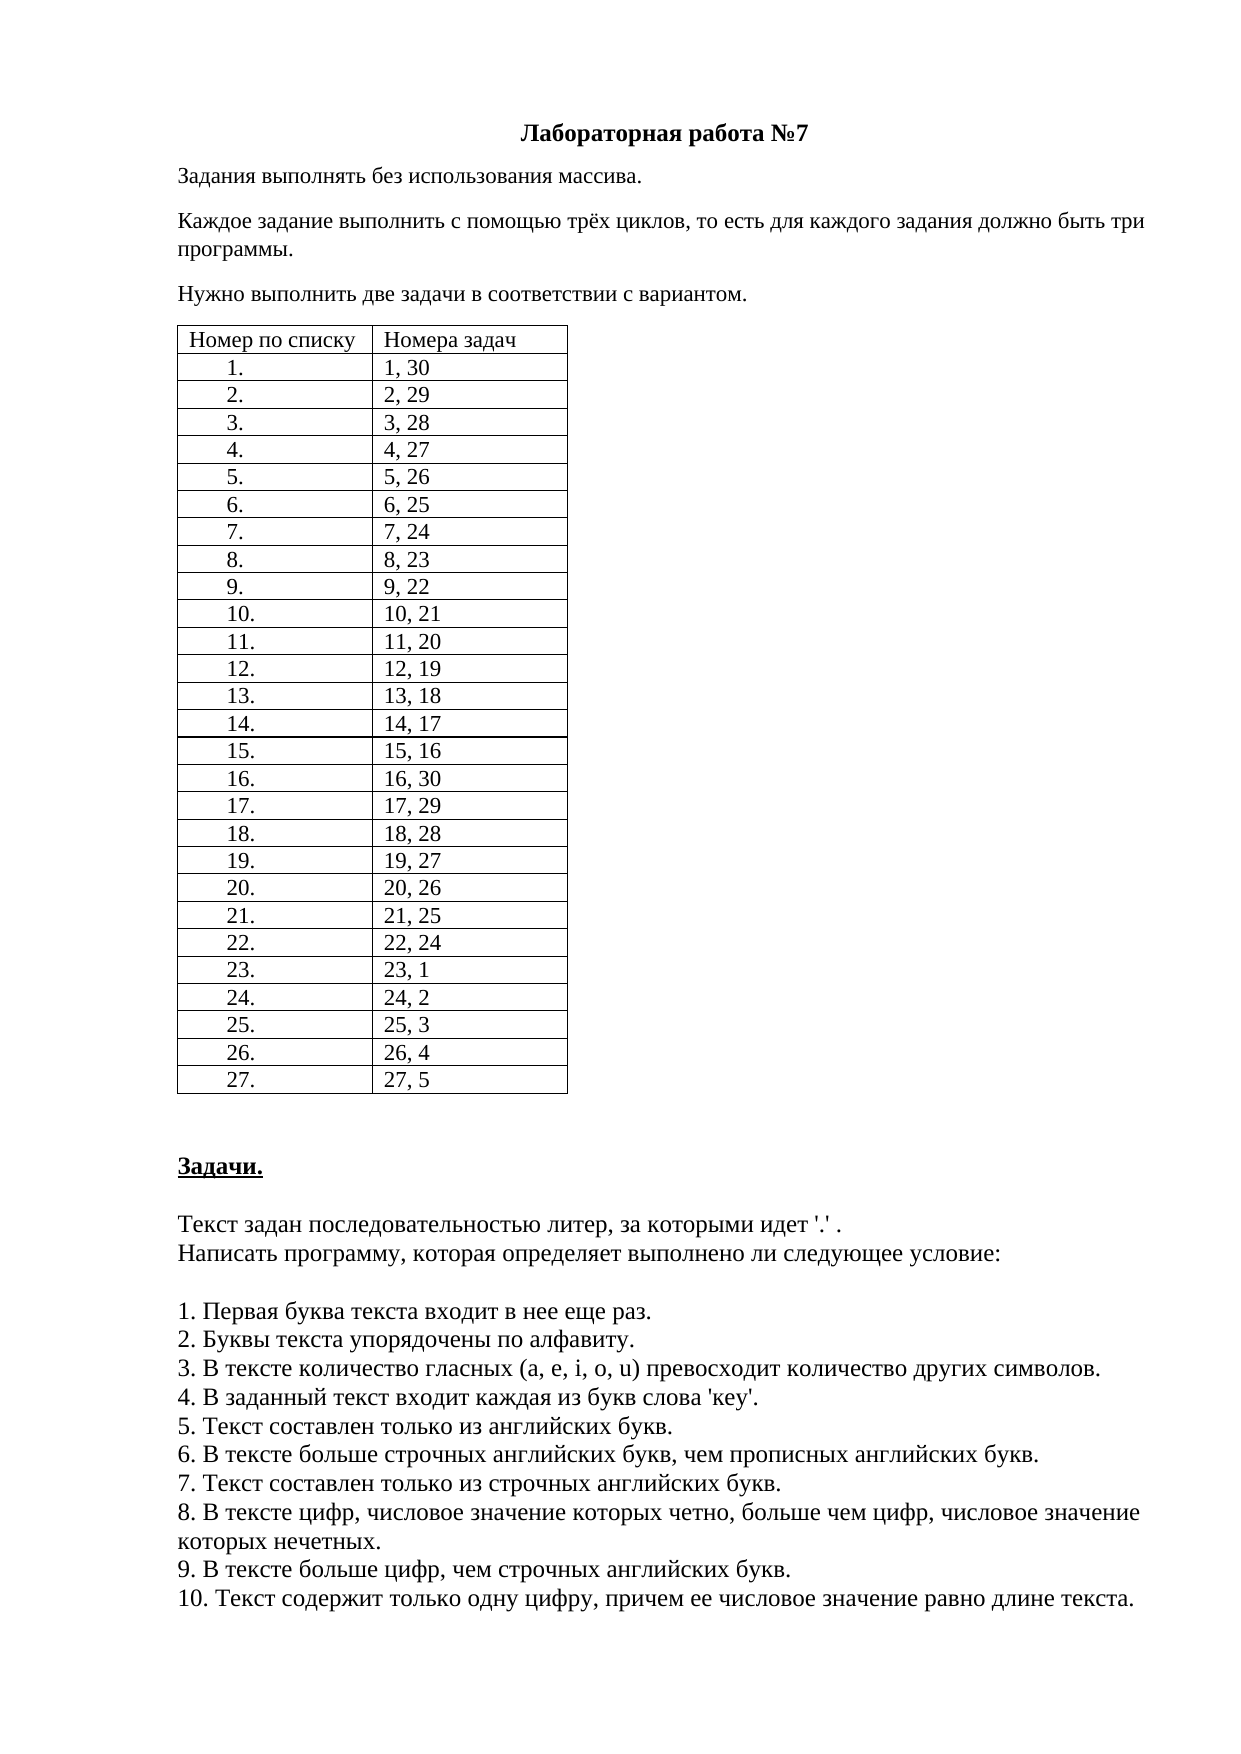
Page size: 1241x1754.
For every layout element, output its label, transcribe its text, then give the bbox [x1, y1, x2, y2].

table_cell 25, 3 [373, 1011, 567, 1038]
table_cell 2, 29 [373, 381, 567, 408]
table_cell [178, 874, 372, 901]
table_cell [178, 765, 372, 791]
table_cell [178, 984, 372, 1010]
table_cell 7, 24 [373, 518, 567, 544]
table_cell [178, 929, 372, 956]
table_cell 18, 28 [373, 820, 567, 846]
table_cell [178, 573, 372, 599]
table_cell 19, 27 [373, 847, 567, 873]
table_cell [178, 628, 372, 654]
table_cell [178, 957, 372, 983]
table_cell 13, 18 [373, 683, 567, 709]
table_cell [178, 820, 372, 846]
text Задачи. [177, 1151, 1152, 1180]
subtitle Лабораторная работа №7 [177, 118, 1152, 147]
table_cell 17, 29 [373, 792, 567, 818]
table_cell [178, 792, 372, 818]
table_cell 9, 22 [373, 573, 567, 599]
table_cell [178, 518, 372, 544]
text Каждое задание выполнить с помощью трёх циклов, то есть для каждого задания должно быть три программы. [177, 207, 1152, 262]
table_cell [178, 1066, 372, 1092]
table_cell [178, 491, 372, 517]
table_cell 14, 17 [373, 710, 567, 736]
table_cell [178, 738, 372, 764]
table_cell [178, 546, 372, 572]
text Нужно выполнить две задачи в соответствии с вариантом. [177, 280, 1152, 307]
table_cell [178, 409, 372, 435]
table_header Номера задач [373, 326, 567, 353]
table_header Номер по списку [178, 326, 372, 353]
table_cell 5, 26 [373, 464, 567, 490]
table_cell [178, 710, 372, 736]
table_cell 15, 16 [373, 738, 567, 764]
table_cell [178, 1011, 372, 1038]
table_cell 10, 21 [373, 600, 567, 627]
table_cell [178, 902, 372, 928]
table_cell 22, 24 [373, 929, 567, 956]
table_cell 12, 19 [373, 655, 567, 682]
table_cell 3, 28 [373, 409, 567, 435]
table_cell 8, 23 [373, 546, 567, 572]
table_cell 6, 25 [373, 491, 567, 517]
table_cell [178, 683, 372, 709]
text Задания выполнять без использования массива. [177, 162, 1152, 188]
table_cell 16, 30 [373, 765, 567, 791]
table_cell [178, 1039, 372, 1065]
table_cell 4, 27 [373, 436, 567, 462]
text Текст задан последовательностью литер, за которыми идет '.' . Написать программу, которая определяет выполнено ли следующее условие: [177, 1209, 1152, 1267]
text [177, 1296, 1152, 1612]
table_cell [178, 847, 372, 873]
table_cell [178, 600, 372, 627]
table_cell 11, 20 [373, 628, 567, 654]
table_cell 23, 1 [373, 957, 567, 983]
table_cell [178, 436, 372, 462]
table_cell [178, 655, 372, 682]
table_cell 27, 5 [373, 1066, 567, 1092]
table_cell 20, 26 [373, 874, 567, 901]
table_cell 21, 25 [373, 902, 567, 928]
table_cell [178, 354, 372, 380]
table_cell 24, 2 [373, 984, 567, 1010]
table_cell [178, 381, 372, 408]
table_cell [178, 464, 372, 490]
table_cell 26, 4 [373, 1039, 567, 1065]
table_cell 1, 30 [373, 354, 567, 380]
